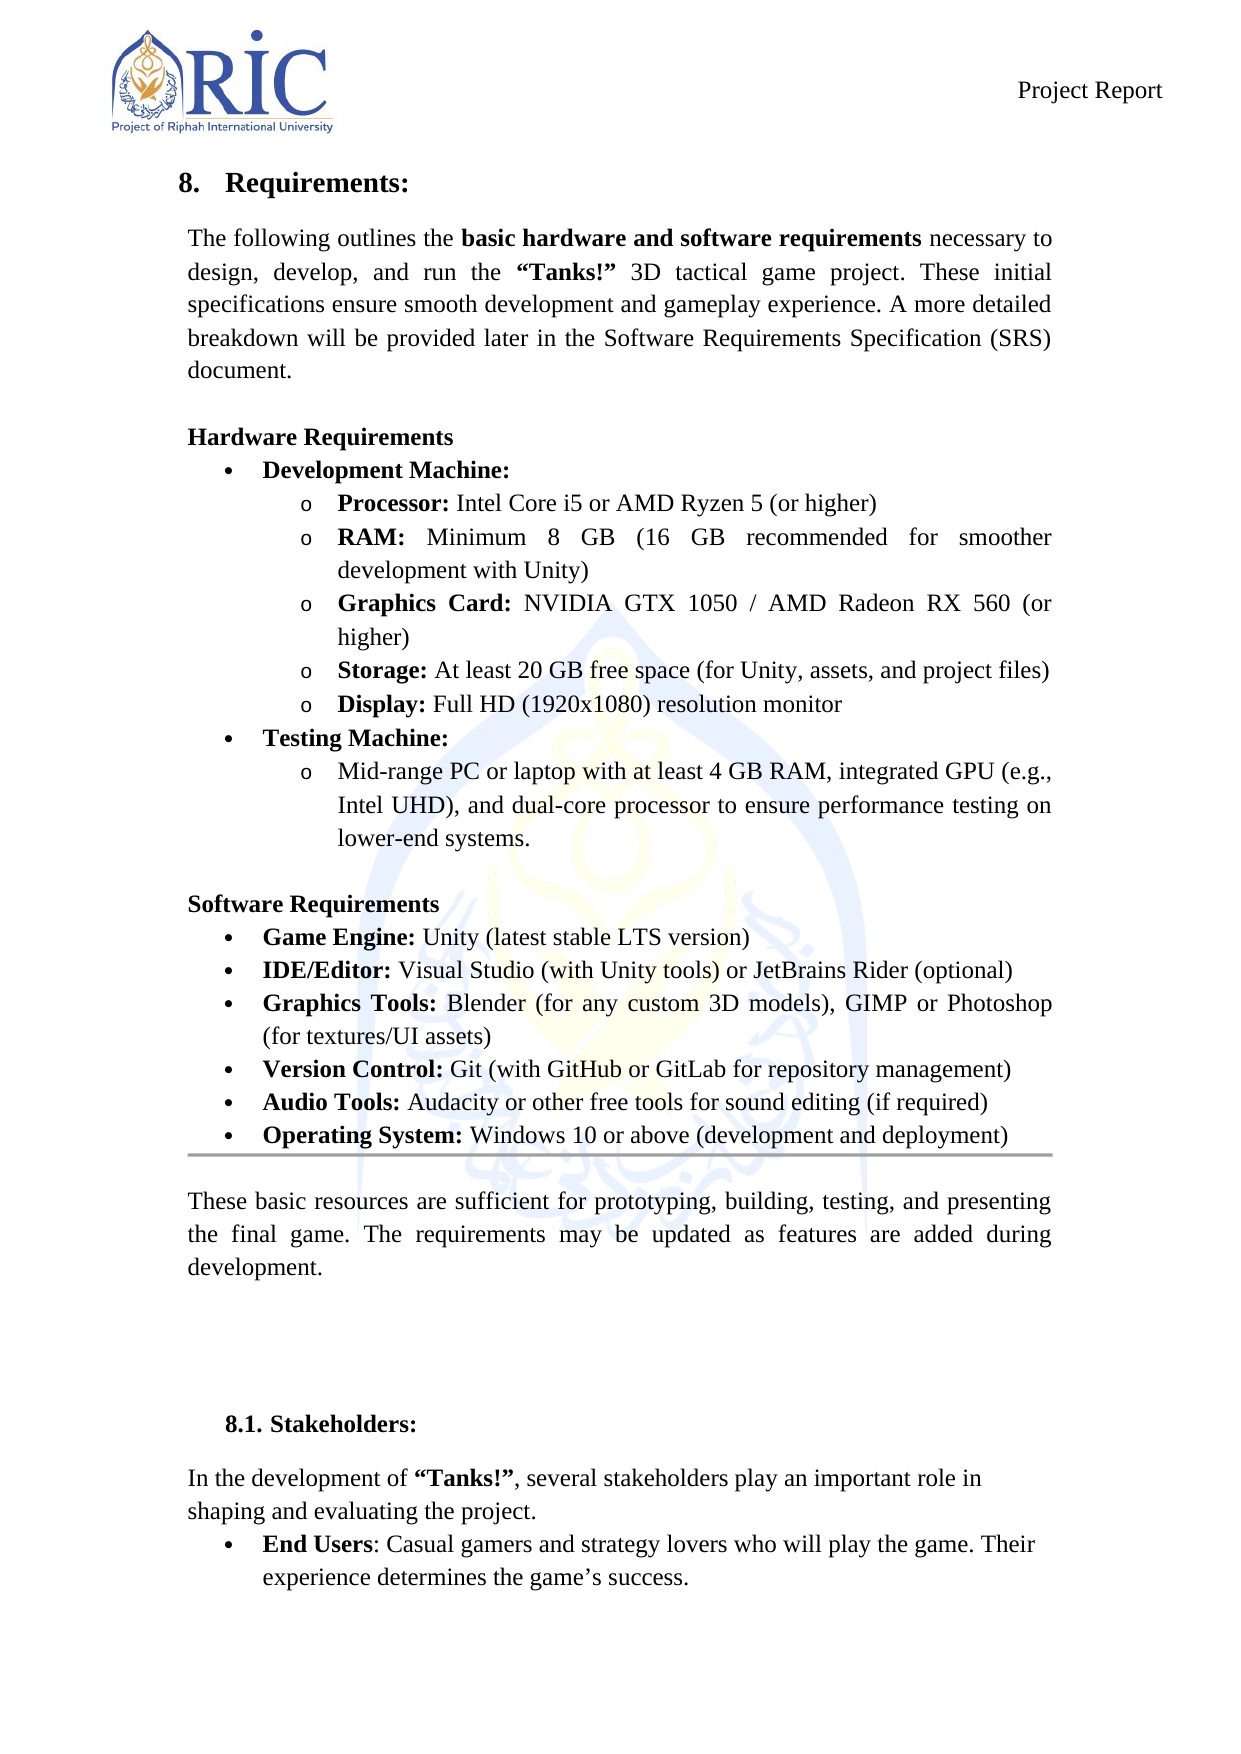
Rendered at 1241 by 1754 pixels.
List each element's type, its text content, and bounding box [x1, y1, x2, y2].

list Processor: Intel Core i5 or AMD Ryzen 5 (or higher) [300, 488, 1053, 517]
subtitle Stakeholders: [225, 1409, 1053, 1438]
picture [101, 13, 347, 142]
text Software Requirements [187, 889, 1053, 918]
list Audio Tools: Audacity or other free tools for sound editing (if required) [225, 1087, 1053, 1116]
list Storage: At least 20 GB free space (for Unity, assets, and project files) [300, 655, 1053, 685]
list IDE/Editor: Visual Studio (with Unity tools) or JetBrains Rider (optional) [225, 955, 1053, 984]
list Testing Machine: [225, 723, 1053, 752]
list RAM: Minimum 8 GB (16 GB recommended for smoother development with Unity) [300, 522, 1053, 584]
list Graphics Tools: Blender (for any custom 3D models), GIMP or Photoshop (for textures/UI assets) [225, 988, 1053, 1050]
text In the development of “Tanks!”, several stakeholders play an important role in shaping and evaluating the project. [187, 1463, 1053, 1525]
text These basic resources are sufficient for prototyping, building, testing, and presenting the final game. The requirements may be updated as features are added during development. [187, 1186, 1053, 1281]
text The following outlines the basic hardware and software requirements necessary to design, develop, and run the “Tanks!” 3D tactical game project. These initial specifications ensure smooth development and gameplay experience. A more detailed breakdown will be provided later in the Software Requirements Specification (SRS) document. Hardware Requirements [187, 223, 1053, 450]
list Game Engine: Unity (latest stable LTS version) [225, 922, 1053, 951]
list Mid-range PC or laptop with at least 4 GB RAM, integrated GPU (e.g., Intel UHD), and dual-core processor to ensure performance testing on lower-end systems. [300, 756, 1053, 852]
list Development Machine: [225, 455, 1053, 483]
list Graphics Card: NVIDIA GTX 1050 / AMD Radeon RX 560 (or higher) [300, 588, 1053, 651]
list Version Control: Git (with GitHub or GitLab for repository management) [225, 1054, 1053, 1083]
list Operating System: Windows 10 or above (development and deployment) [225, 1120, 1053, 1149]
list End Users: Casual gamers and strategy lovers who will play the game. Their experience determines the game’s success. [225, 1529, 1053, 1591]
subtitle Requirements: [178, 165, 1053, 198]
list Display: Full HD (1920x1080) resolution monitor [300, 689, 1053, 719]
